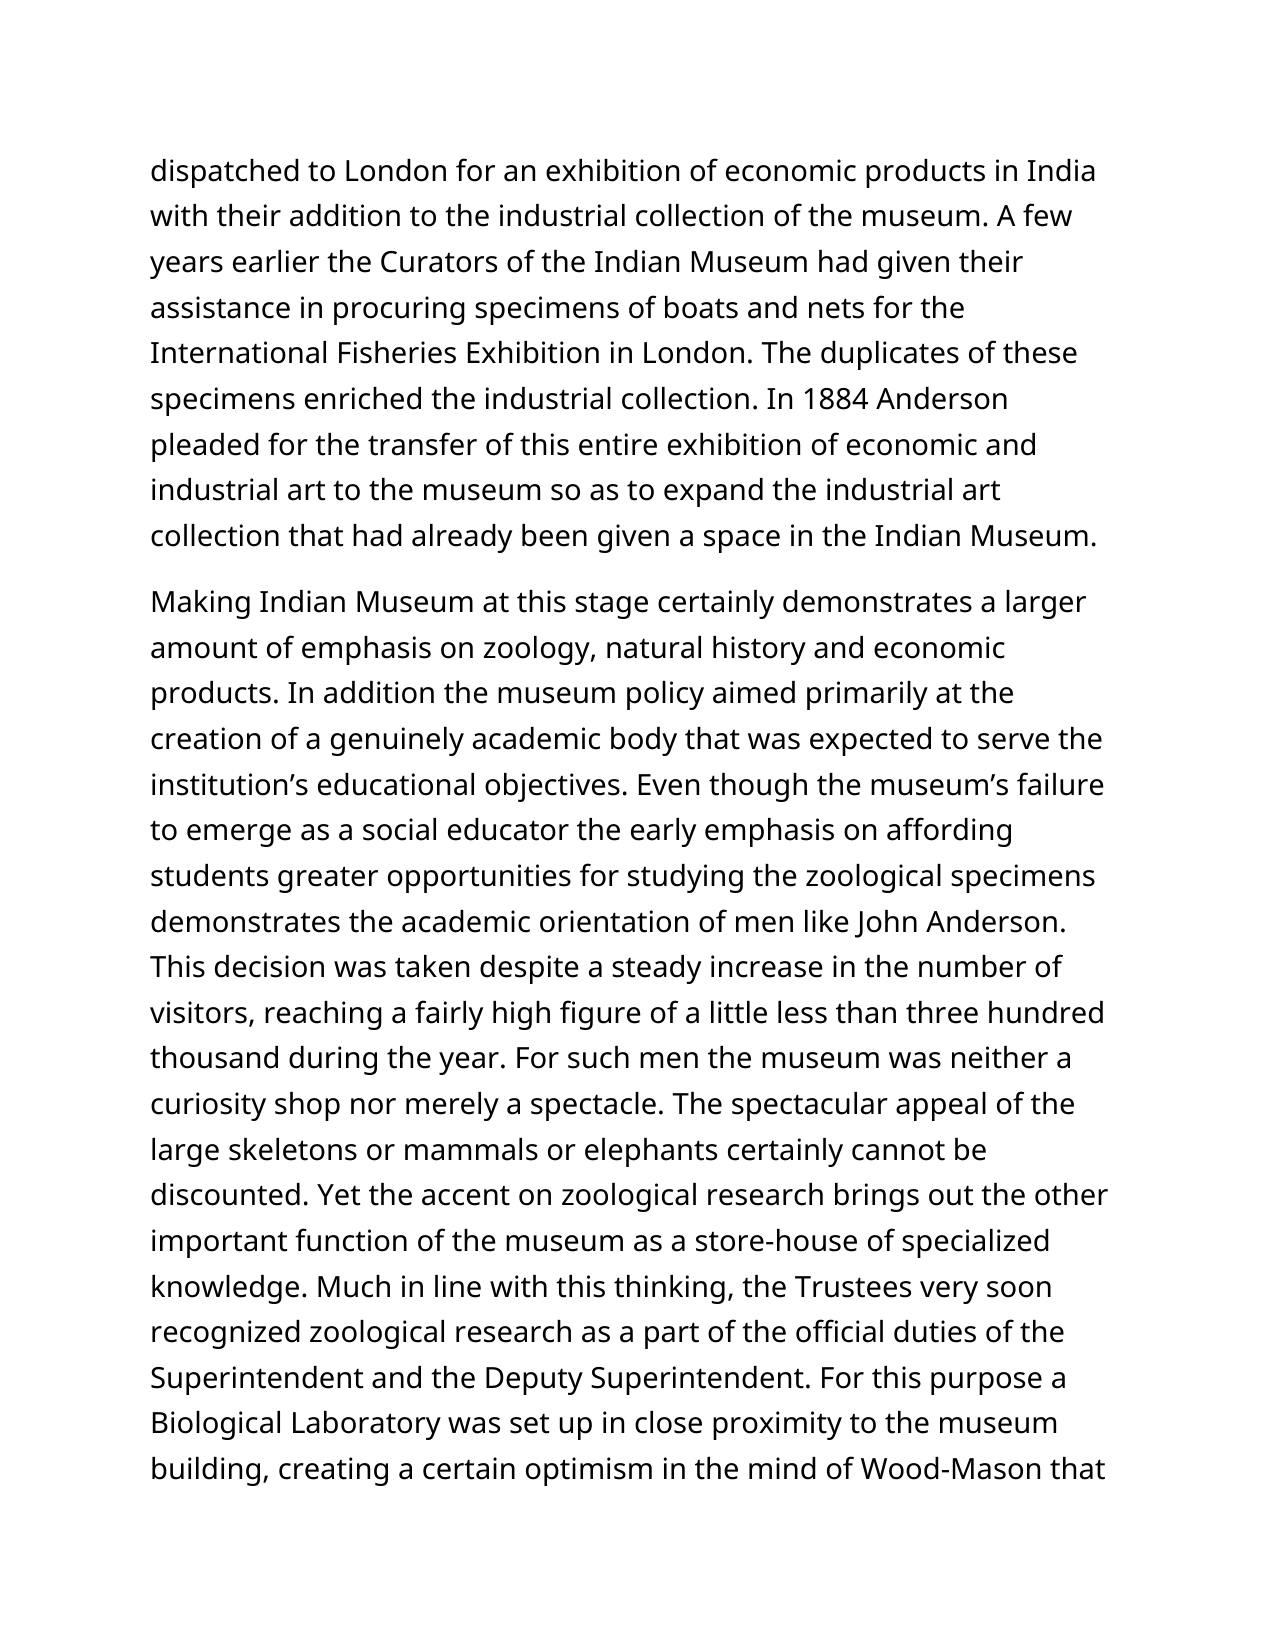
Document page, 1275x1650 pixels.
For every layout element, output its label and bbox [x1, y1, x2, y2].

text [150, 150, 1125, 555]
text [150, 581, 1125, 1488]
